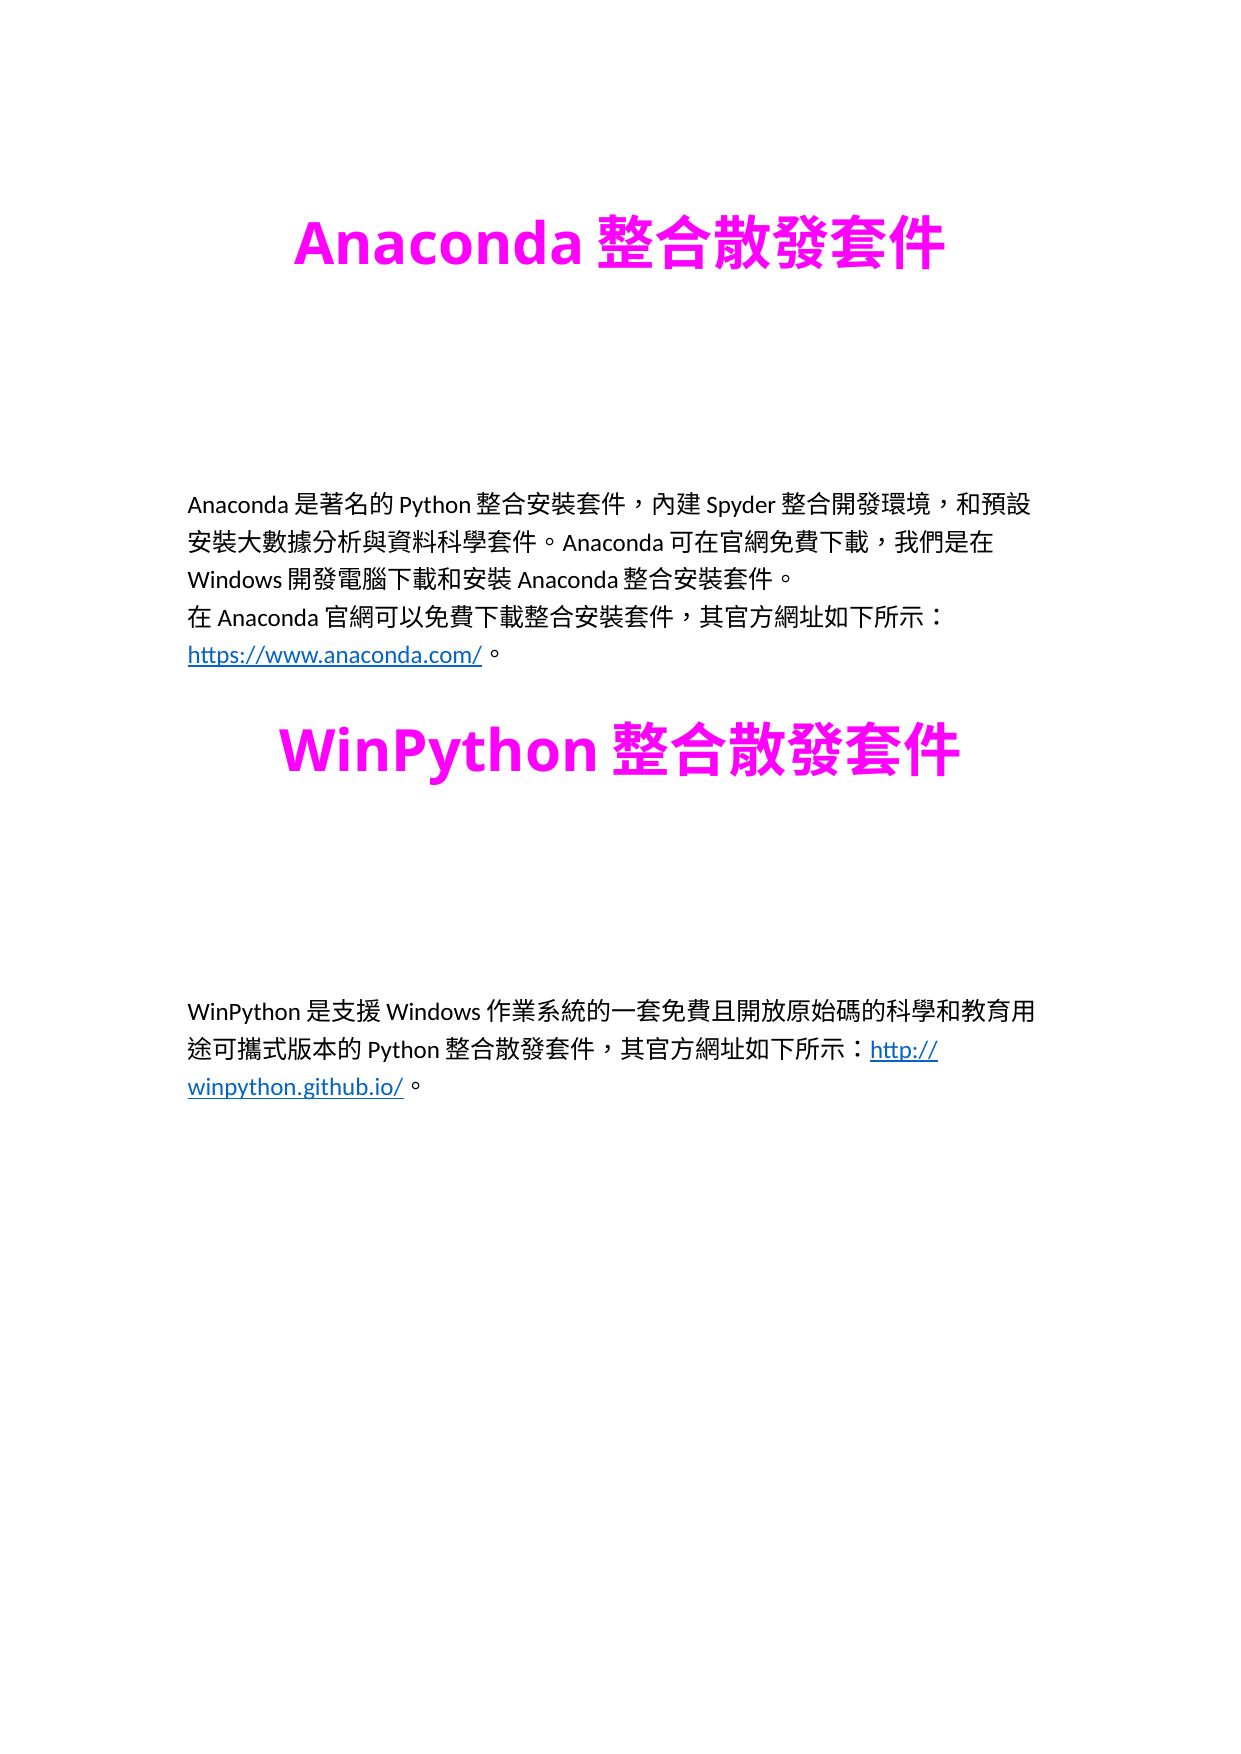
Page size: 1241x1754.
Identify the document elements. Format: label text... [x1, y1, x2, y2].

text 在Anaconda官網可以免費下載整合安裝套件，其官方網址如下所示： [187, 597, 1053, 634]
text https://www.anaconda.com/。 [187, 634, 1053, 672]
text Anaconda是著名的Python整合安裝套件，內建Spyder整合開發環境，和預設安裝大數據分析與資料科學套件。Anaconda可在官網免費下載，我們是在Windows開發電腦下載和安裝Anaconda整合安裝套件。 [187, 484, 1053, 597]
subtitle WinPython整合散發套件 [187, 690, 1053, 803]
text WinPython是支援Windows作業系統的一套免費且開放原始碼的科學和教育用途可攜式版本的Python整合散發套件，其官方網址如下所示：http://winpython.github.io/。 [187, 991, 1053, 1104]
subtitle Anaconda整合散發套件 [187, 183, 1053, 296]
